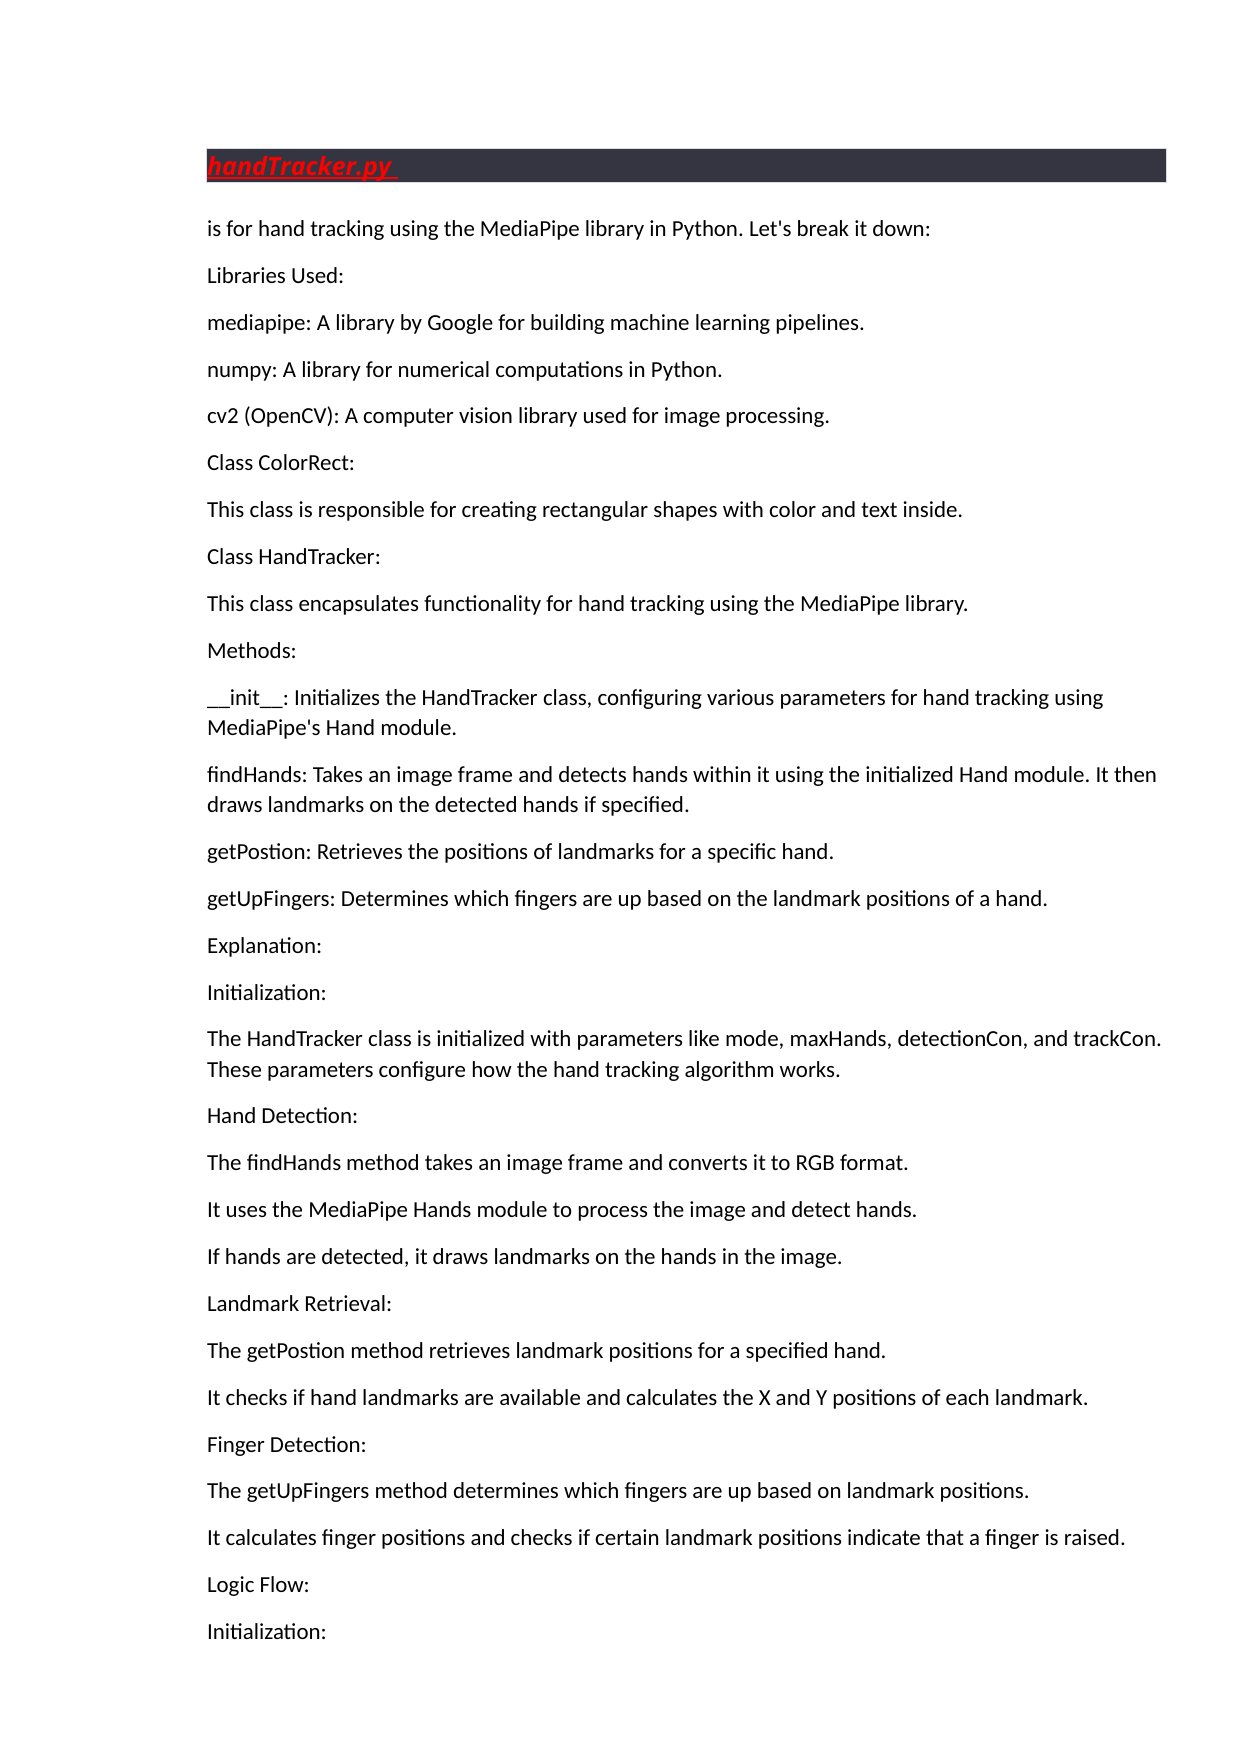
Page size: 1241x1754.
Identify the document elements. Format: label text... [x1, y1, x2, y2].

text is for hand tracking using the MediaPipe library in Python. Let's break it down: [207, 214, 1166, 242]
text findHands: Takes an image frame and detects hands within it using the initialized Hand module. It then draws landmarks on the detected hands if specified. [207, 760, 1166, 818]
text Initialization: [207, 978, 1166, 1006]
text Libraries Used: [207, 261, 1166, 289]
text This class is responsible for creating rectangular shapes with color and text inside. [207, 495, 1166, 523]
text The getPostion method retrieves landmark positions for a specified hand. [207, 1336, 1166, 1364]
text Logic Flow: [207, 1570, 1166, 1598]
text cv2 (OpenCV): A computer vision library used for image processing. [207, 402, 1166, 429]
text Methods: [207, 636, 1166, 664]
text Hand Detection: [207, 1102, 1166, 1129]
text The findHands method takes an image frame and converts it to RGB format. [207, 1148, 1166, 1176]
text Initialization: [207, 1617, 1166, 1645]
text If hands are detected, it draws landmarks on the hands in the image. [207, 1242, 1166, 1270]
text mediapipe: A library by Google for building machine learning pipelines. [207, 308, 1166, 336]
text __init__: Initializes the HandTracker class, configuring various parameters for hand tracking using MediaPipe's Hand module. [207, 683, 1166, 741]
text getUpFingers: Determines which fingers are up based on the landmark positions of a hand. [207, 884, 1166, 912]
text Explanation: [207, 931, 1166, 959]
text It uses the MediaPipe Hands module to process the image and detect hands. [207, 1195, 1166, 1223]
text The getUpFingers method determines which fingers are up based on landmark positions. [207, 1477, 1166, 1504]
text It calculates finger positions and checks if certain landmark positions indicate that a finger is raised. [207, 1523, 1166, 1551]
text Class HandTracker: [207, 542, 1166, 570]
text numpy: A library for numerical computations in Python. [207, 355, 1166, 383]
text getPostion: Retrieves the positions of landmarks for a specific hand. [207, 837, 1166, 865]
text Finger Detection: [207, 1430, 1166, 1458]
text handTracker.py [207, 149, 1166, 182]
text Landmark Retrieval: [207, 1289, 1166, 1317]
text It checks if hand landmarks are available and calculates the X and Y positions of each landmark. [207, 1383, 1166, 1411]
text Class ColorRect: [207, 448, 1166, 476]
text This class encapsulates functionality for hand tracking using the MediaPipe library. [207, 589, 1166, 617]
text The HandTracker class is initialized with parameters like mode, maxHands, detectionCon, and trackCon. These parameters configure how the hand tracking algorithm works. [207, 1024, 1166, 1083]
